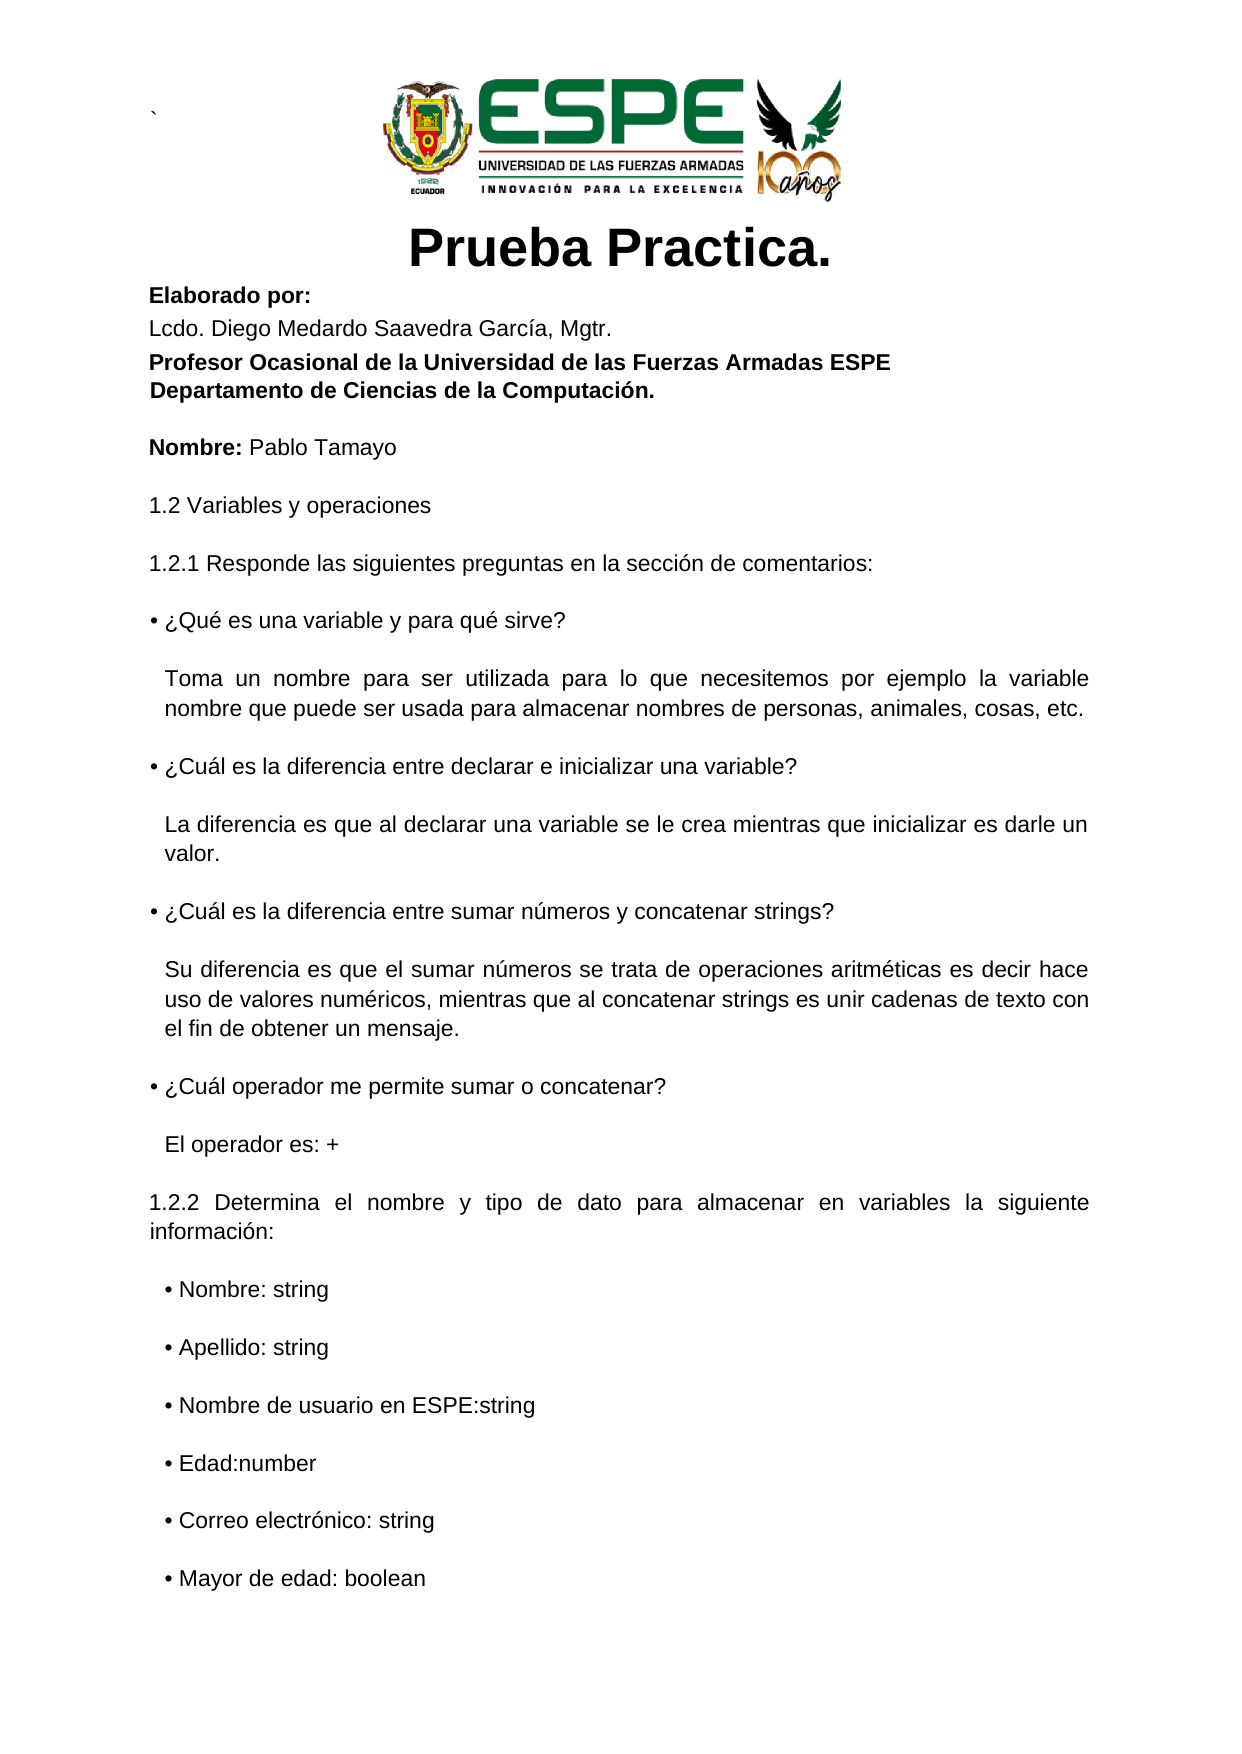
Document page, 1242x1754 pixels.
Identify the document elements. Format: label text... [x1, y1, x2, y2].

text La diferencia es que al declarar una variable se le crea mientras que inicializar es darle un valor. [164, 811, 1090, 867]
text • Nombre de usuario en ESPE:string [164, 1392, 1090, 1418]
text Prueba Practica. [150, 215, 1090, 277]
text Profesor Ocasional de la Universidad de las Fuerzas Armadas ESPE Departamento de Ciencias de la Computación. [148, 348, 1046, 403]
text • Mayor de edad: boolean [164, 1565, 1090, 1592]
text 1.2.1 Responde las siguientes preguntas en la sección de comentarios: [148, 549, 1090, 576]
text • Nombre: string [164, 1276, 1090, 1302]
list ¿Qué es una variable y para qué sirve? [150, 607, 1090, 634]
text • Correo electrónico: string [164, 1507, 1090, 1534]
text Toma un nombre para ser utilizada para lo que necesitemos por ejemplo la variable nombre que puede ser usada para almacenar nombres de personas, animales, cosas, etc. [164, 665, 1090, 721]
list ¿Cuál es la diferencia entre declarar e inicializar una variable? [150, 753, 1090, 779]
text Lcdo. Diego Medardo Saavedra García, Mgtr. [148, 315, 1090, 342]
list ¿Cuál operador me permite sumar o concatenar? [150, 1073, 1090, 1099]
text 1.2 Variables y operaciones [148, 492, 1090, 518]
text Elaborado por: [148, 282, 1046, 309]
list ¿Cuál es la diferencia entre sumar números y concatenar strings? [150, 898, 1090, 924]
picture [382, 78, 842, 203]
text Su diferencia es que el sumar números se trata de operaciones aritméticas es decir hace uso de valores numéricos, mientras que al concatenar strings es unir cadenas de texto con el fin de obtener un mensaje. [164, 956, 1090, 1042]
text Nombre: Pablo Tamayo [148, 434, 1046, 461]
text • Edad:number [164, 1449, 1090, 1476]
text • Apellido: string [164, 1334, 1090, 1360]
text El operador es: + [164, 1131, 1090, 1157]
text 1.2.2 Determina el nombre y tipo de dato para almacenar en variables la siguiente información: [148, 1189, 1090, 1245]
